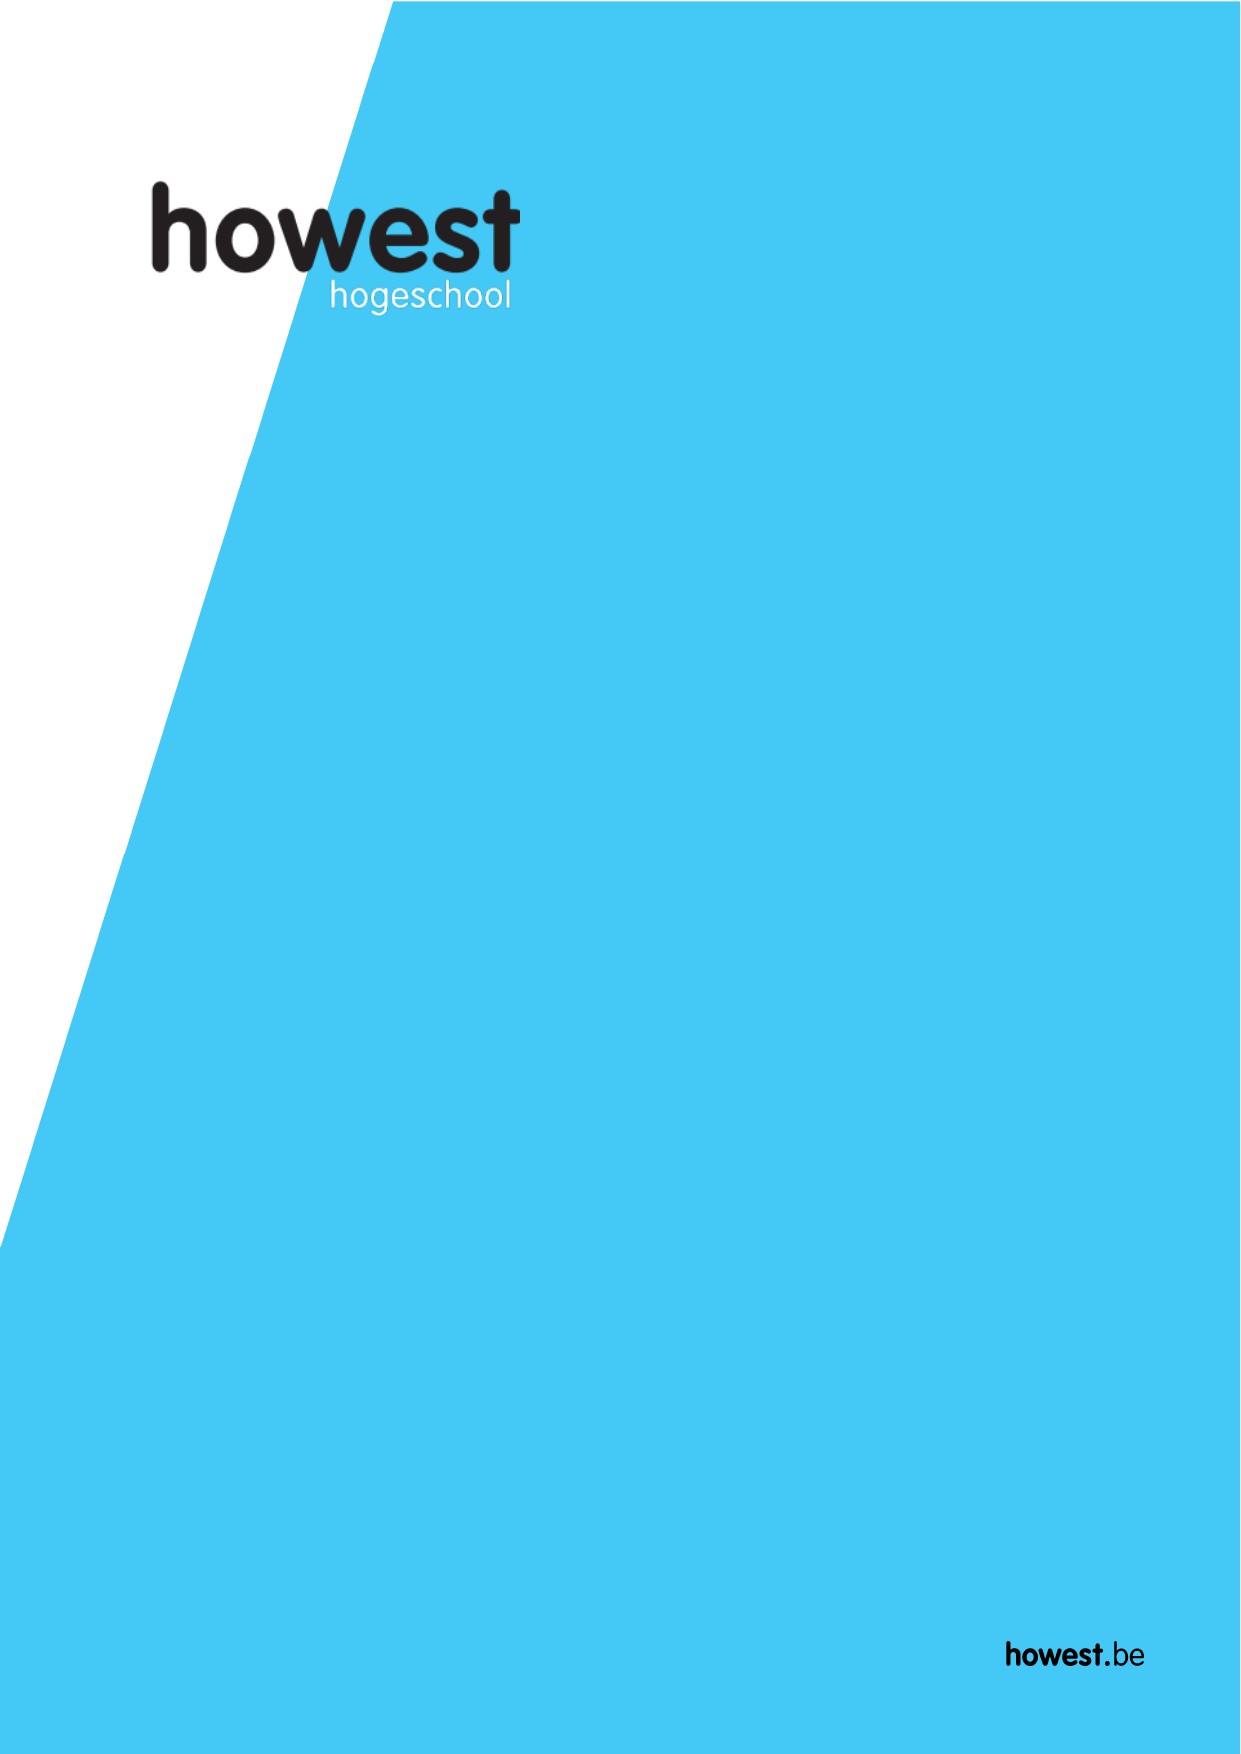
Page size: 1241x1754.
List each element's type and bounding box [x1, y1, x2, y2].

picture [0, 1, 1241, 1247]
picture [1006, 1641, 1144, 1666]
